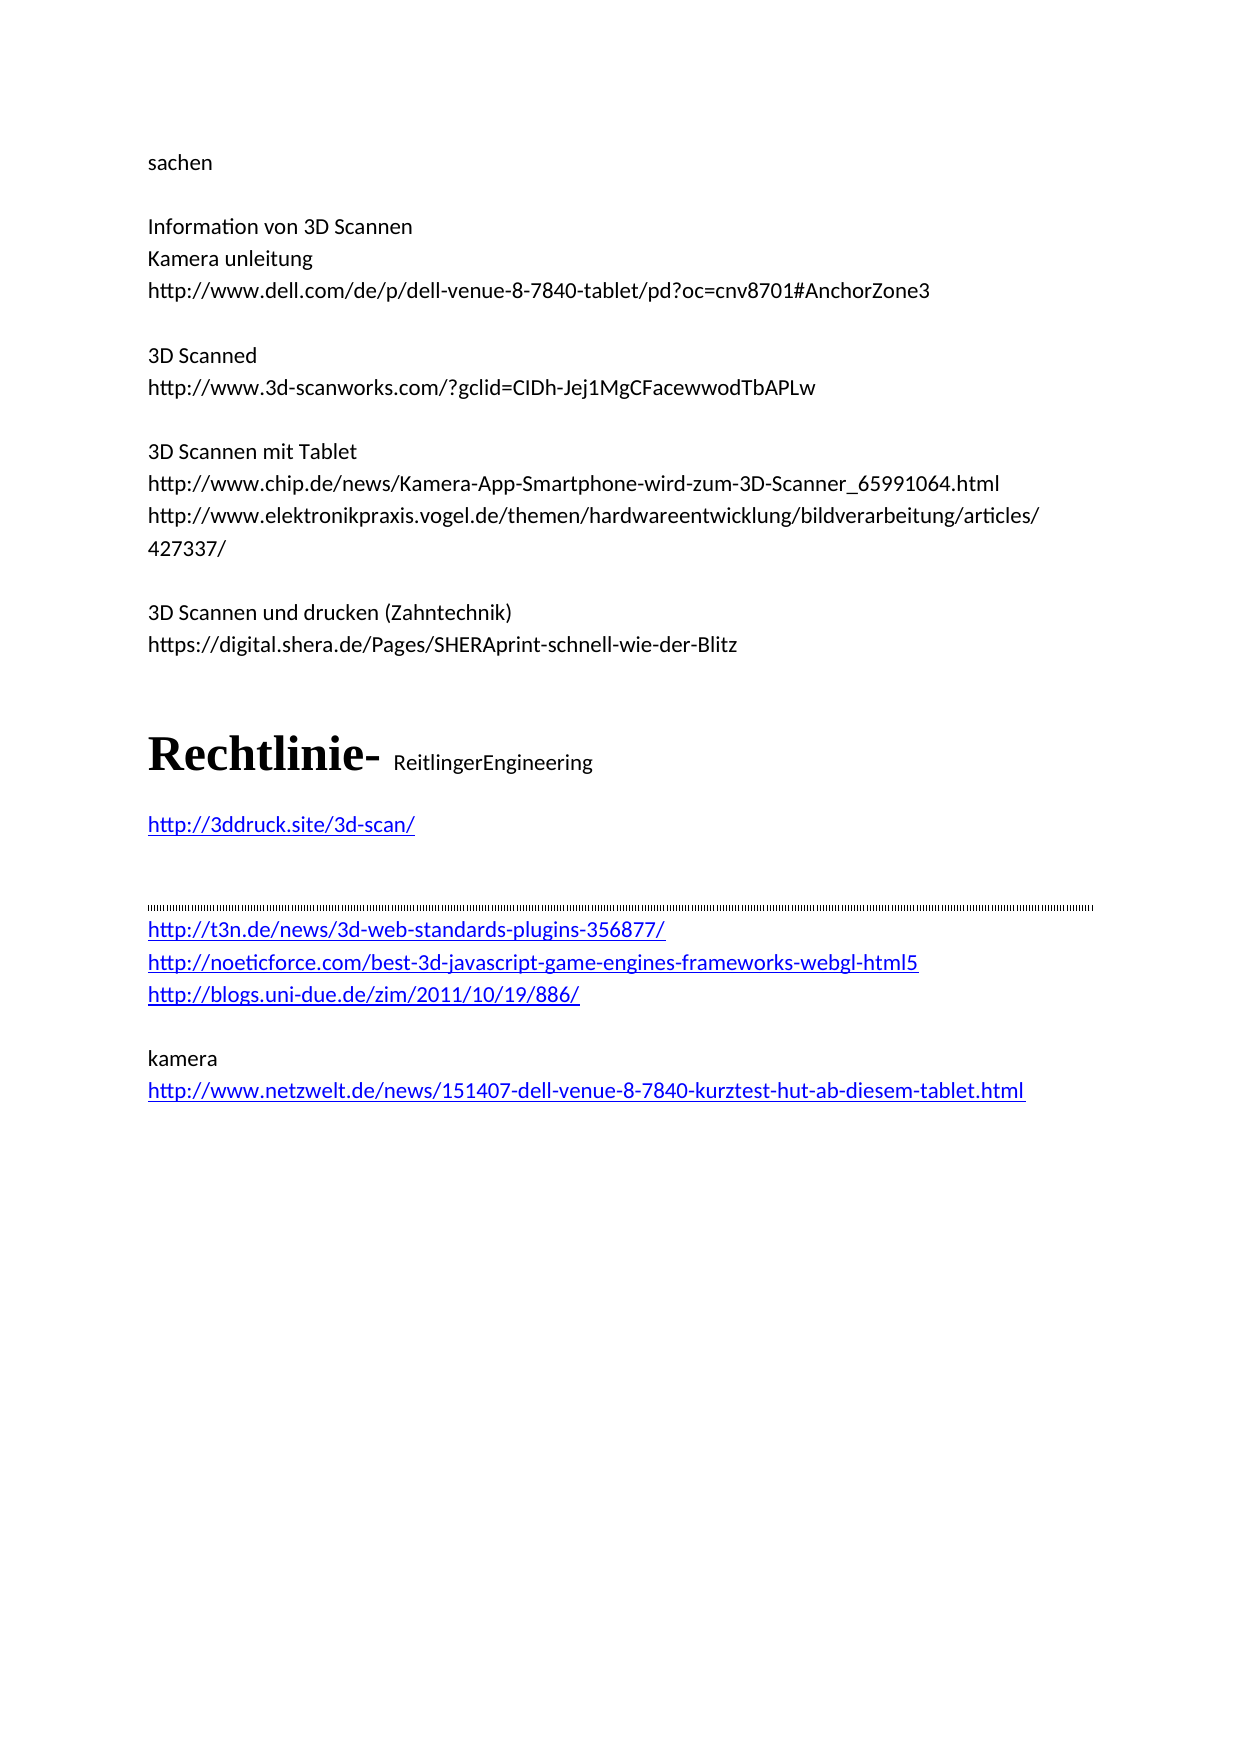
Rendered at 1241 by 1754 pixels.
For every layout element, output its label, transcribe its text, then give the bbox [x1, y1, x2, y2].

text sachen [148, 148, 1093, 176]
text http://www.3d-scanworks.com/?gclid=CIDh-Jej1MgCFacewwodTbAPLw [148, 373, 1093, 401]
text 3D Scannen mit Tablet [148, 437, 1093, 465]
text http://3ddruck.site/3d-scan/ [148, 811, 1093, 839]
text http://www.elektronikpraxis.vogel.de/themen/hardwareentwicklung/bildverarbeitung/articles/427337/ [148, 502, 1093, 562]
text http://t3n.de/news/3d-web-standards-plugins-356877/ http://noeticforce.com/best-3d-javascript-game-engines-frameworks-webgl-html5 http://blogs.uni-due.de/zim/2011/10/19/886/ kamera http://www.netzwelt.de/news/151407-dell-venue-8-7840-kurztest-hut-ab-diesem-tablet.html [148, 916, 1093, 1137]
text https://digital.shera.de/Pages/SHERAprint-schnell-wie-der-Blitz [148, 630, 1093, 658]
text 3D Scannen und drucken (Zahntechnik) [148, 598, 1093, 626]
text Information von 3D Scannen [148, 212, 1093, 240]
text http://www.chip.de/news/Kamera-App-Smartphone-wird-zum-3D-Scanner_65991064.html [148, 469, 1093, 497]
subtitle Rechtlinie- ReitlingerEngineering [148, 724, 1093, 781]
text Kamera unleitung [148, 244, 1093, 272]
text 3D Scanned [148, 341, 1093, 369]
text http://www.dell.com/de/p/dell-venue-8-7840-tablet/pd?oc=cnv8701#AnchorZone3 [148, 276, 1093, 304]
